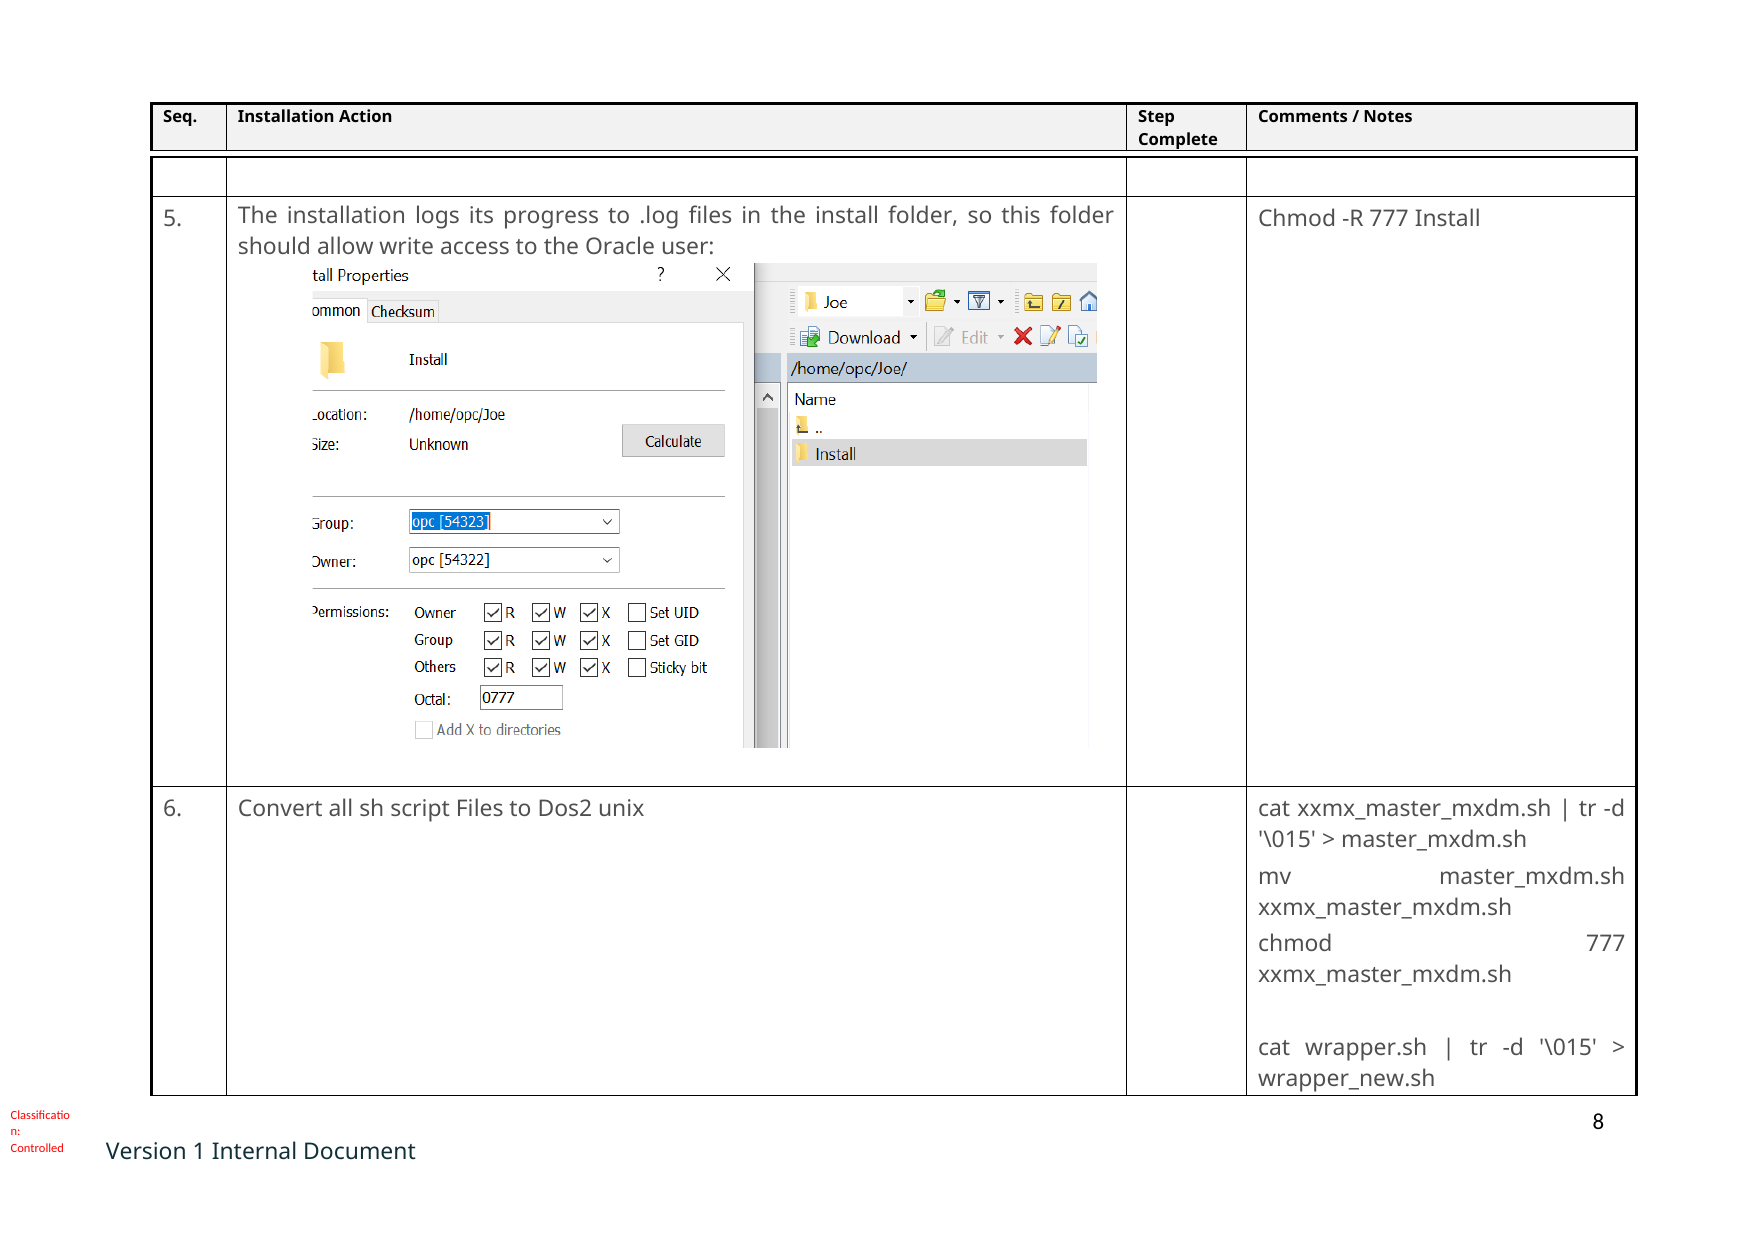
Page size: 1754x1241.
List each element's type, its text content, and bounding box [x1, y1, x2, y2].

table_header Comments / Notes [1247, 105, 1635, 150]
table_cell The installation logs its progress to .log files in the install folder, so this folder should allow write access to the Oracle user: [227, 197, 1126, 786]
table_cell [1127, 158, 1246, 196]
table_cell [226, 151, 1127, 156]
table_cell 4. [153, 158, 226, 196]
table_cell [152, 151, 226, 156]
table_cell 5. [153, 197, 226, 786]
table_cell Chmod -R 777 Install [1247, 197, 1635, 786]
table_header Installation Action [227, 105, 1126, 150]
picture [312, 263, 1097, 748]
table_header Seq. [153, 105, 226, 150]
table_header Step Complete [1127, 105, 1246, 150]
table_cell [227, 158, 1126, 196]
table_cell [1247, 158, 1635, 196]
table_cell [1247, 787, 1635, 1095]
table_cell 6. [153, 787, 226, 1095]
table_cell [1247, 151, 1637, 156]
table_cell [1127, 151, 1247, 156]
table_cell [227, 787, 1126, 1095]
table_cell [1127, 197, 1246, 786]
table_cell [1127, 787, 1246, 1095]
